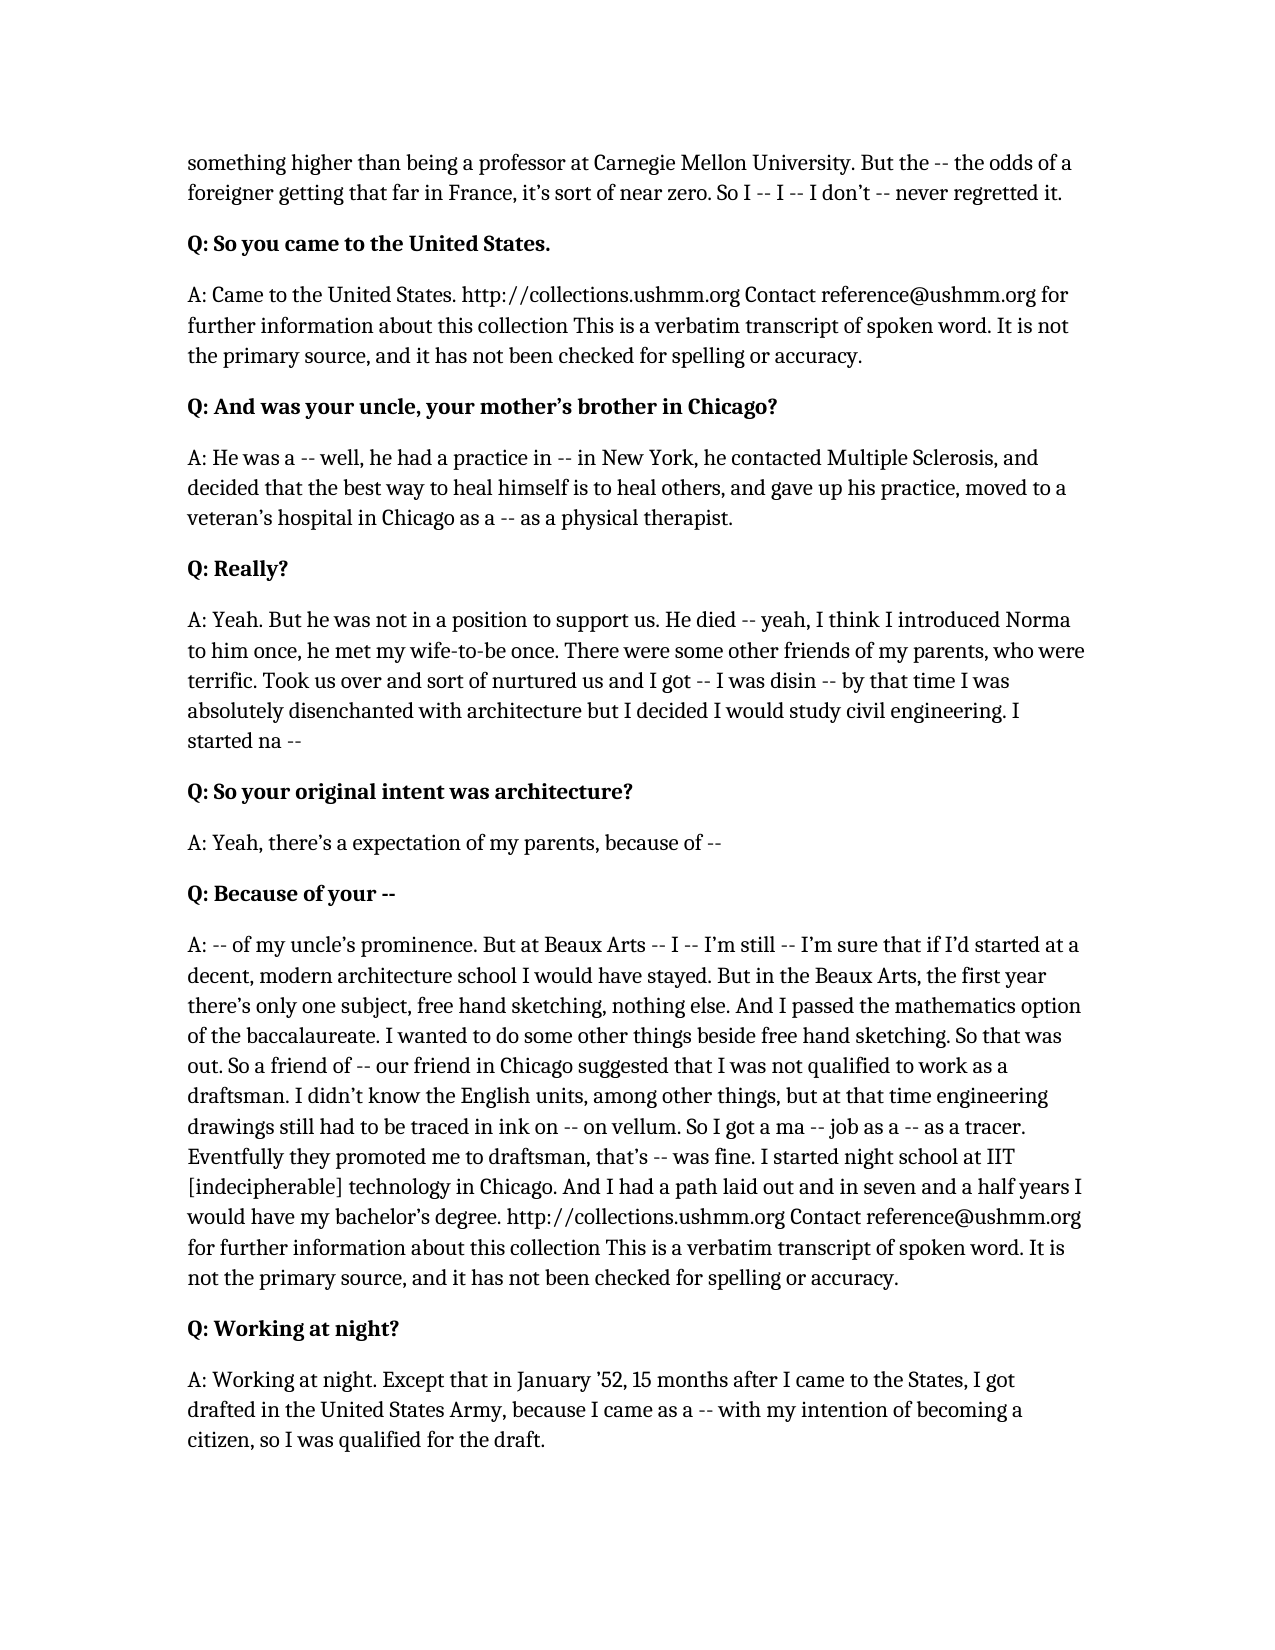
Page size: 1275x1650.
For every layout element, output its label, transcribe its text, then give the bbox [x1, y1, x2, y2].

text Q: So your original intent was architecture? [187, 779, 1087, 806]
text Q: And was your uncle, your mother’s brother in Chicago? [187, 394, 1087, 420]
text A: Yeah, there’s a expectation of my parents, because of -- [187, 830, 1087, 857]
text Q: Because of your -- [187, 881, 1087, 908]
text A: He was a -- well, he had a practice in -- in New York, he contacted Multiple Sclerosis, and decided that the best way to heal himself is to heal others, and gave up his practice, moved to a veteran’s hospital in Chicago as a -- as a physical therapist. [187, 445, 1087, 532]
text A: Yeah. But he was not in a position to support us. He died -- yeah, I think I introduced Norma to him once, he met my wife-to-be once. There were some other friends of my parents, who were terrific. Took us over and sort of nurtured us and I got -- I was disin -- by that time I was absolutely disenchanted with architecture but I decided I would study civil engineering. I started na -- [187, 607, 1087, 754]
text Q: So you came to the United States. [187, 231, 1087, 258]
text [187, 150, 1087, 207]
text Q: Really? [187, 556, 1087, 583]
text Q: Working at night? [187, 1316, 1087, 1342]
text A: -- of my uncle’s prominence. But at Beaux Arts -- I -- I’m still -- I’m sure that if I’d started at a decent, modern architecture school I would have stayed. But in the Beaux Arts, the first year there’s only one subject, free hand sketching, nothing else. And I passed the mathematics option of the baccalaureate. I wanted to do some other things beside free hand sketching. So that was out. So a friend of -- our friend in Chicago suggested that I was not qualified to work as a draftsman. I didn’t know the English units, among other things, but at that time engineering drawings still had to be traced in ink on -- on vellum. So I got a ma -- job as a -- as a tracer. Eventfully they promoted me to draftsman, that’s -- was fine. I started night school at IIT [indecipherable] technology in Chicago. And I had a path laid out and in seven and a half years I would have my bachelor’s degree. http://collections.ushmm.org Contact reference@ushmm.org for further information about this collection This is a verbatim transcript of spoken word. It is not the primary source, and it has not been checked for spelling or accuracy. [187, 932, 1087, 1291]
text A: Came to the United States. http://collections.ushmm.org Contact reference@ushmm.org for further information about this collection This is a verbatim transcript of spoken word. It is not the primary source, and it has not been checked for spelling or accuracy. [187, 282, 1087, 369]
text A: Working at night. Except that in January ’52, 15 months after I came to the States, I got drafted in the United States Army, because I came as a -- with my intention of becoming a citizen, so I was qualified for the draft. [187, 1367, 1087, 1453]
